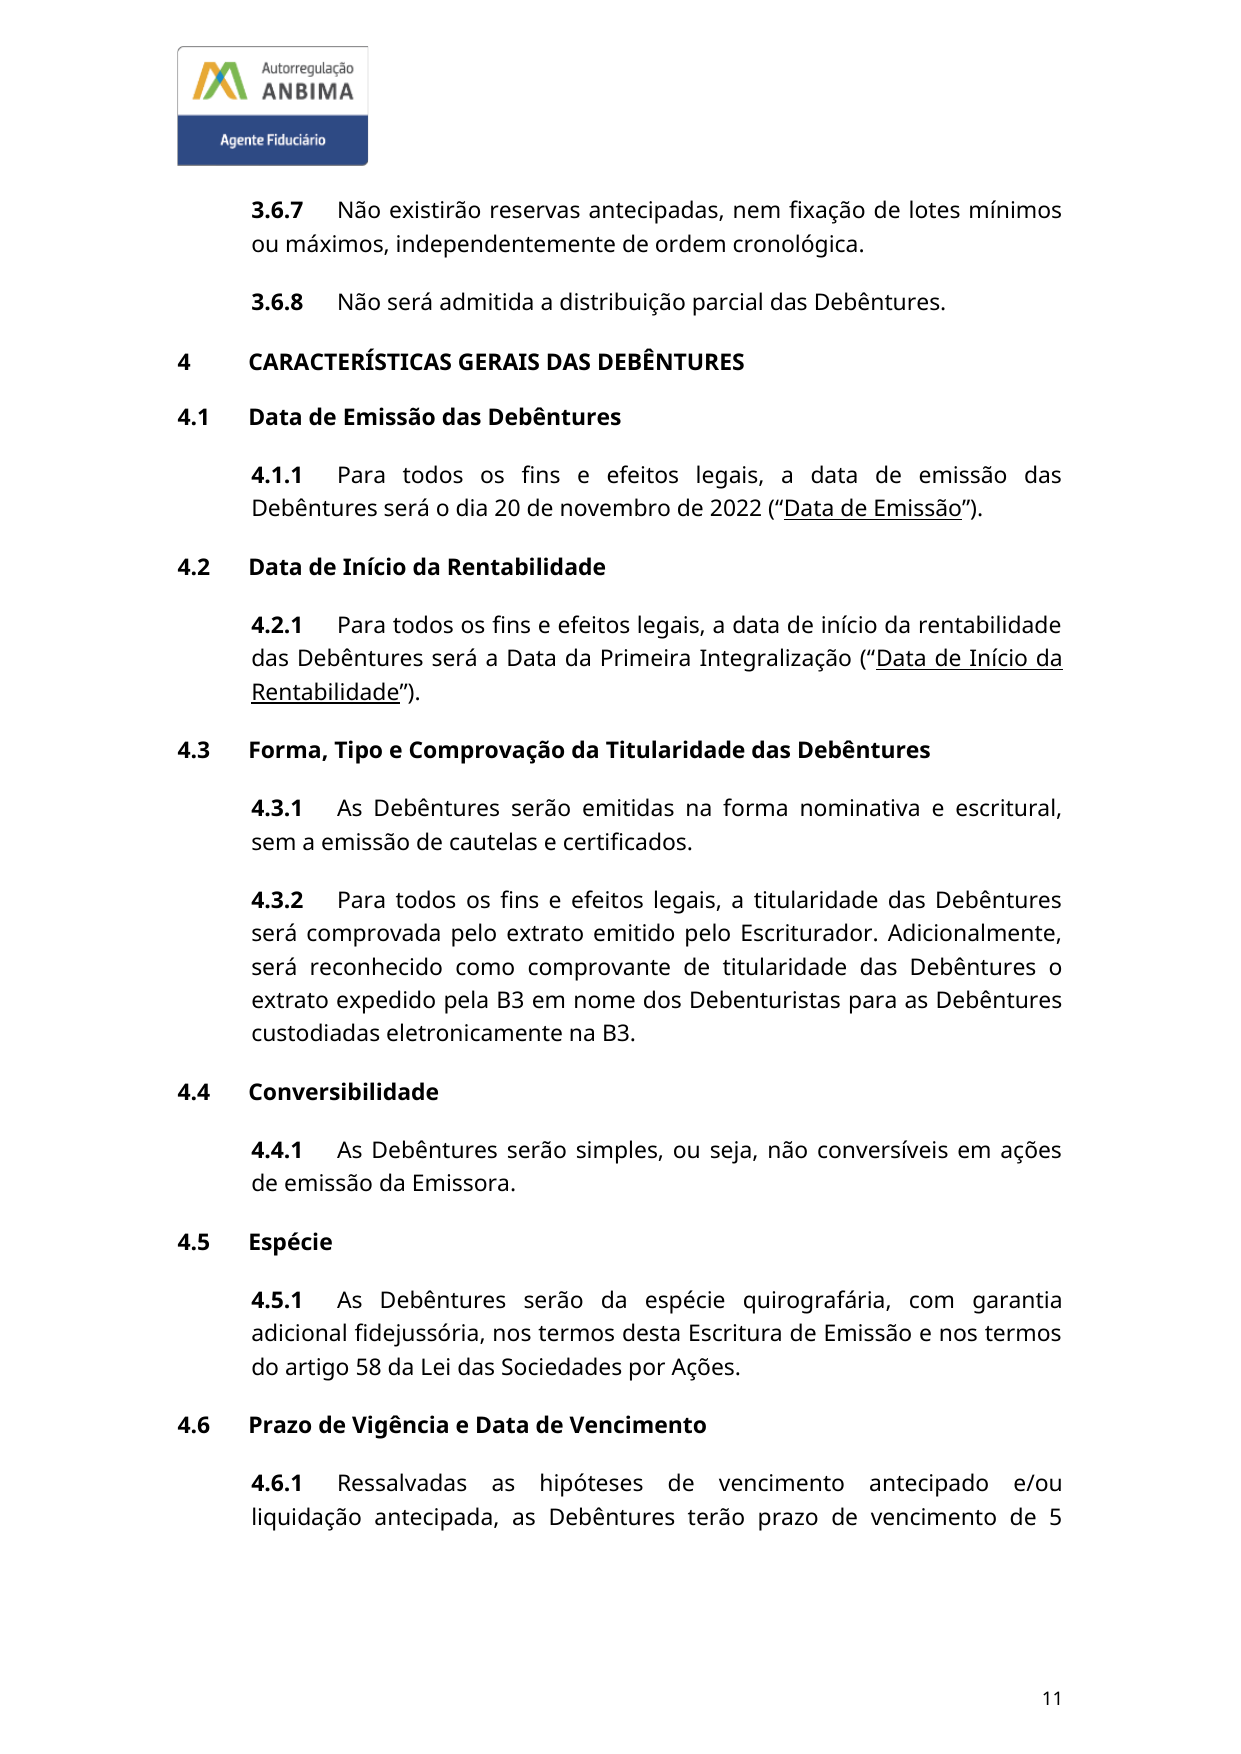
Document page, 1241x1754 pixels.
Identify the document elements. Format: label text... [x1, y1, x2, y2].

text As Debêntures serão da espécie quirografária, com garantia adicional fidejussória, nos termos desta Escritura de Emissão e nos termos do artigo 58 da Lei das Sociedades por Ações. [251, 1282, 1063, 1382]
text Data de Início da Rentabilidade [177, 548, 1063, 582]
text As Debêntures serão simples, ou seja, não conversíveis em ações de emissão da Emissora. [251, 1132, 1063, 1198]
picture [177, 46, 369, 166]
text Não existirão reservas antecipadas, nem fixação de lotes mínimos ou máximos, independentemente de ordem cronológica. [251, 192, 1063, 259]
text CARACTERÍSTICAS GERAIS DAS DEBÊNTURES [177, 346, 1063, 377]
text Prazo de Vigência e Data de Vencimento [177, 1407, 1063, 1440]
text Para todos os fins e efeitos legais, a data de início da rentabilidade das Debêntures será a Data da Primeira Integralização (“Data de Início da Rentabilidade”). [251, 607, 1063, 707]
text Espécie [177, 1223, 1063, 1257]
text Conversibilidade [177, 1073, 1063, 1107]
text Para todos os fins e efeitos legais, a data de emissão das Debêntures será o dia 20 de novembro de 2022 (“Data de Emissão”). [251, 457, 1063, 523]
text Forma, Tipo e Comprovação da Titularidade das Debêntures [177, 732, 1063, 765]
text Data de Emissão das Debêntures [177, 398, 1063, 432]
text As Debêntures serão emitidas na forma nominativa e escritural, sem a emissão de cautelas e certificados. [251, 790, 1063, 857]
text Para todos os fins e efeitos legais, a titularidade das Debêntures será comprovada pelo extrato emitido pelo Escriturador. Adicionalmente, será reconhecido como comprovante de titularidade das Debêntures o extrato expedido pela B3 em nome dos Debenturistas para as Debêntures custodiadas eletronicamente na B3. [251, 882, 1063, 1048]
text Não será admitida a distribuição parcial das Debêntures. [251, 284, 1063, 317]
